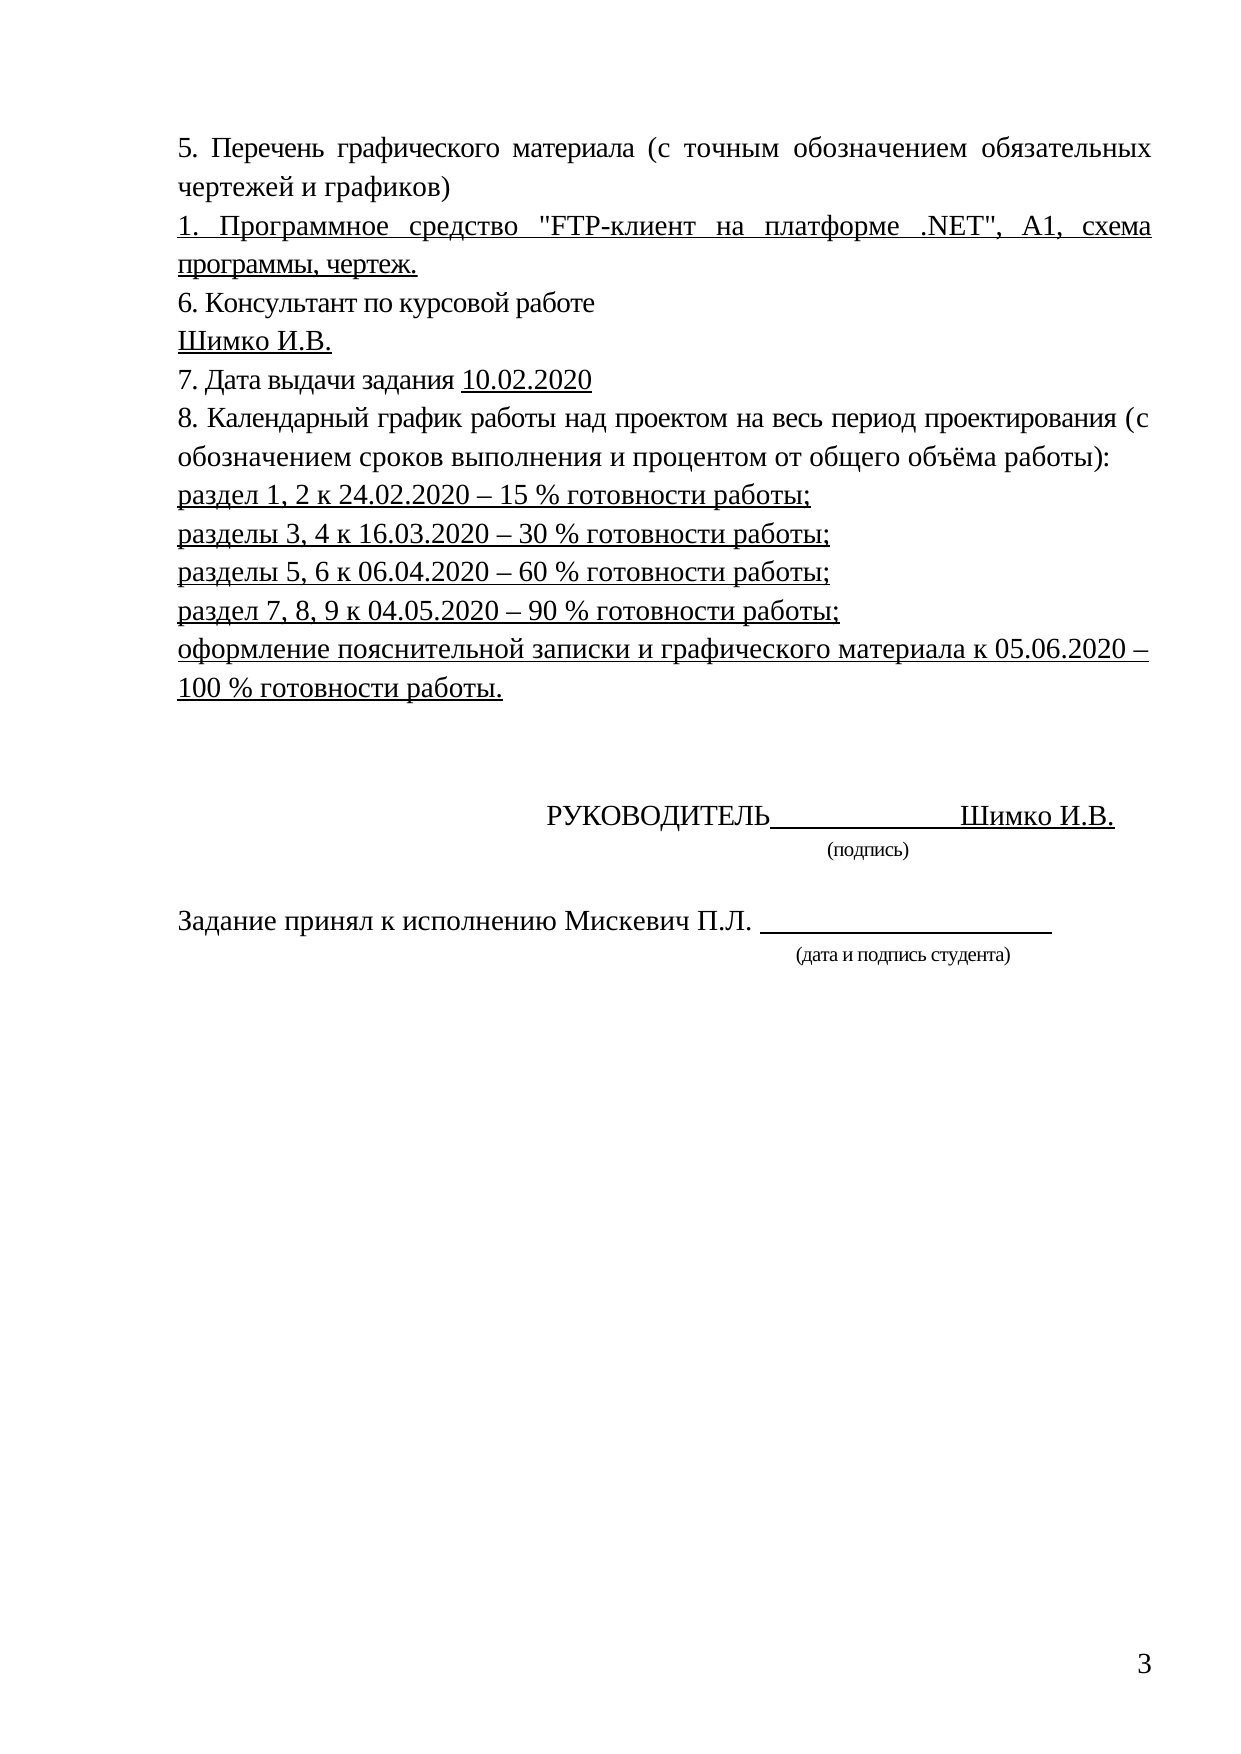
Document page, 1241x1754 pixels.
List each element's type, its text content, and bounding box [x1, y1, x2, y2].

text разделы 3, 4 к 16.03.2020 – 30 % готовности работы; [177, 516, 1149, 549]
text разделы 5, 6 к 06.04.2020 – 60 % готовности работы; [177, 554, 1149, 588]
text (подпись) [177, 837, 1148, 861]
text 1. Программное средство "FTP-клиент на платформе .NET", А1, схема программы, чертеж. [177, 238, 1152, 280]
text 5. Перечень графического материала (с точным обозначением обязательных чертежей и графиков) [177, 131, 1152, 203]
text 6. Консультант по курсовой работе [177, 285, 1148, 318]
text раздел 7, 8, 9 к 04.05.2020 – 90 % готовности работы; [177, 593, 1149, 627]
text Шимко И.В. [177, 323, 1148, 357]
text 8. Календарный график работы над проектом на весь период проектирования (с обозначением сроков выполнения и процентом от общего объёма работы): [177, 400, 1149, 472]
text 7. Дата выдачи задания 10.02.2020 [177, 362, 1152, 395]
text оформление пояснительной записки и графического материала к 05.06.2020 – 100 % готовности работы. [177, 662, 1149, 704]
text Задание принял к исполнению Мискевич П.Л. _––____–– [177, 903, 1148, 937]
text раздел 1, 2 к 24.02.2020 – 15 % готовности работы; [177, 477, 1149, 511]
text оформление пояснительной записки и графического материала к 05.06.2020 – 100 % готовности работы. [177, 632, 1149, 661]
text 1. Программное средство "FTP-клиент на платформе .NET", А1, схема программы, чертеж. [177, 208, 1152, 237]
text (дата и подпись студента) [177, 942, 1149, 966]
text РУКОВОДИТЕЛЬ–––––– Шимко И.В. [472, 798, 1148, 832]
